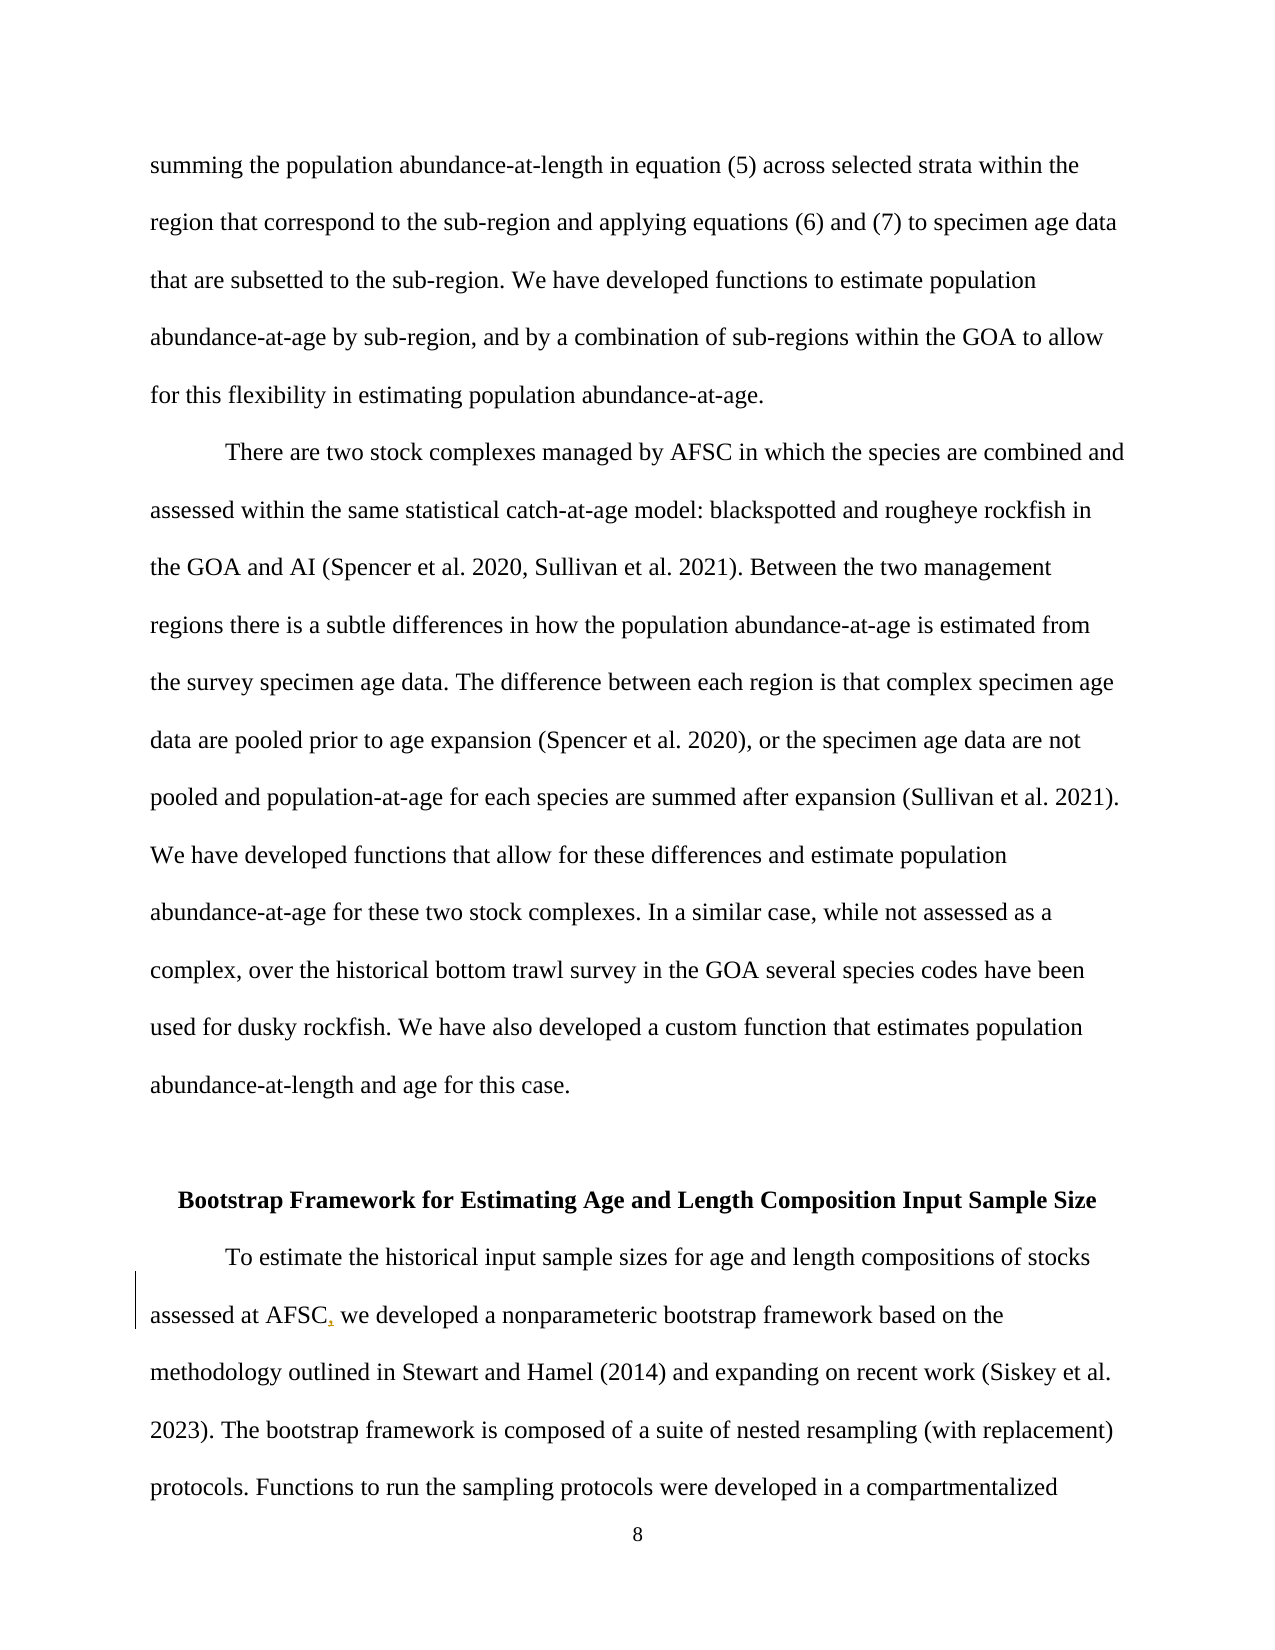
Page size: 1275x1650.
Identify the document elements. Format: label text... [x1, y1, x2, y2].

text There are two stock complexes managed by AFSC in which the species are combined and assessed within the same statistical catch-at-age model: blackspotted and rougheye rockfish in the GOA and AI (Spencer et al. 2020, Sullivan et al. 2021). Between the two management regions there is a subtle differences in how the population abundance-at-age is estimated from the survey specimen age data. The difference between each region is that complex specimen age data are pooled prior to age expansion (Spencer et al. 2020), or the specimen age data are not pooled and population-at-age for each species are summed after expansion (Sullivan et al. 2021). We have developed functions that allow for these differences and estimate population abundance-at-age for these two stock complexes. In a similar case, while not assessed as a complex, over the historical bottom trawl survey in the GOA several species codes have been used for dusky rockfish. We have also developed a custom function that estimates population abundance-at-length and age for this case. [150, 437, 1125, 1099]
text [150, 150, 1125, 409]
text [150, 1242, 1125, 1501]
subtitle Bootstrap Framework for Estimating Age and Length Composition Input Sample Size [150, 1185, 1125, 1214]
